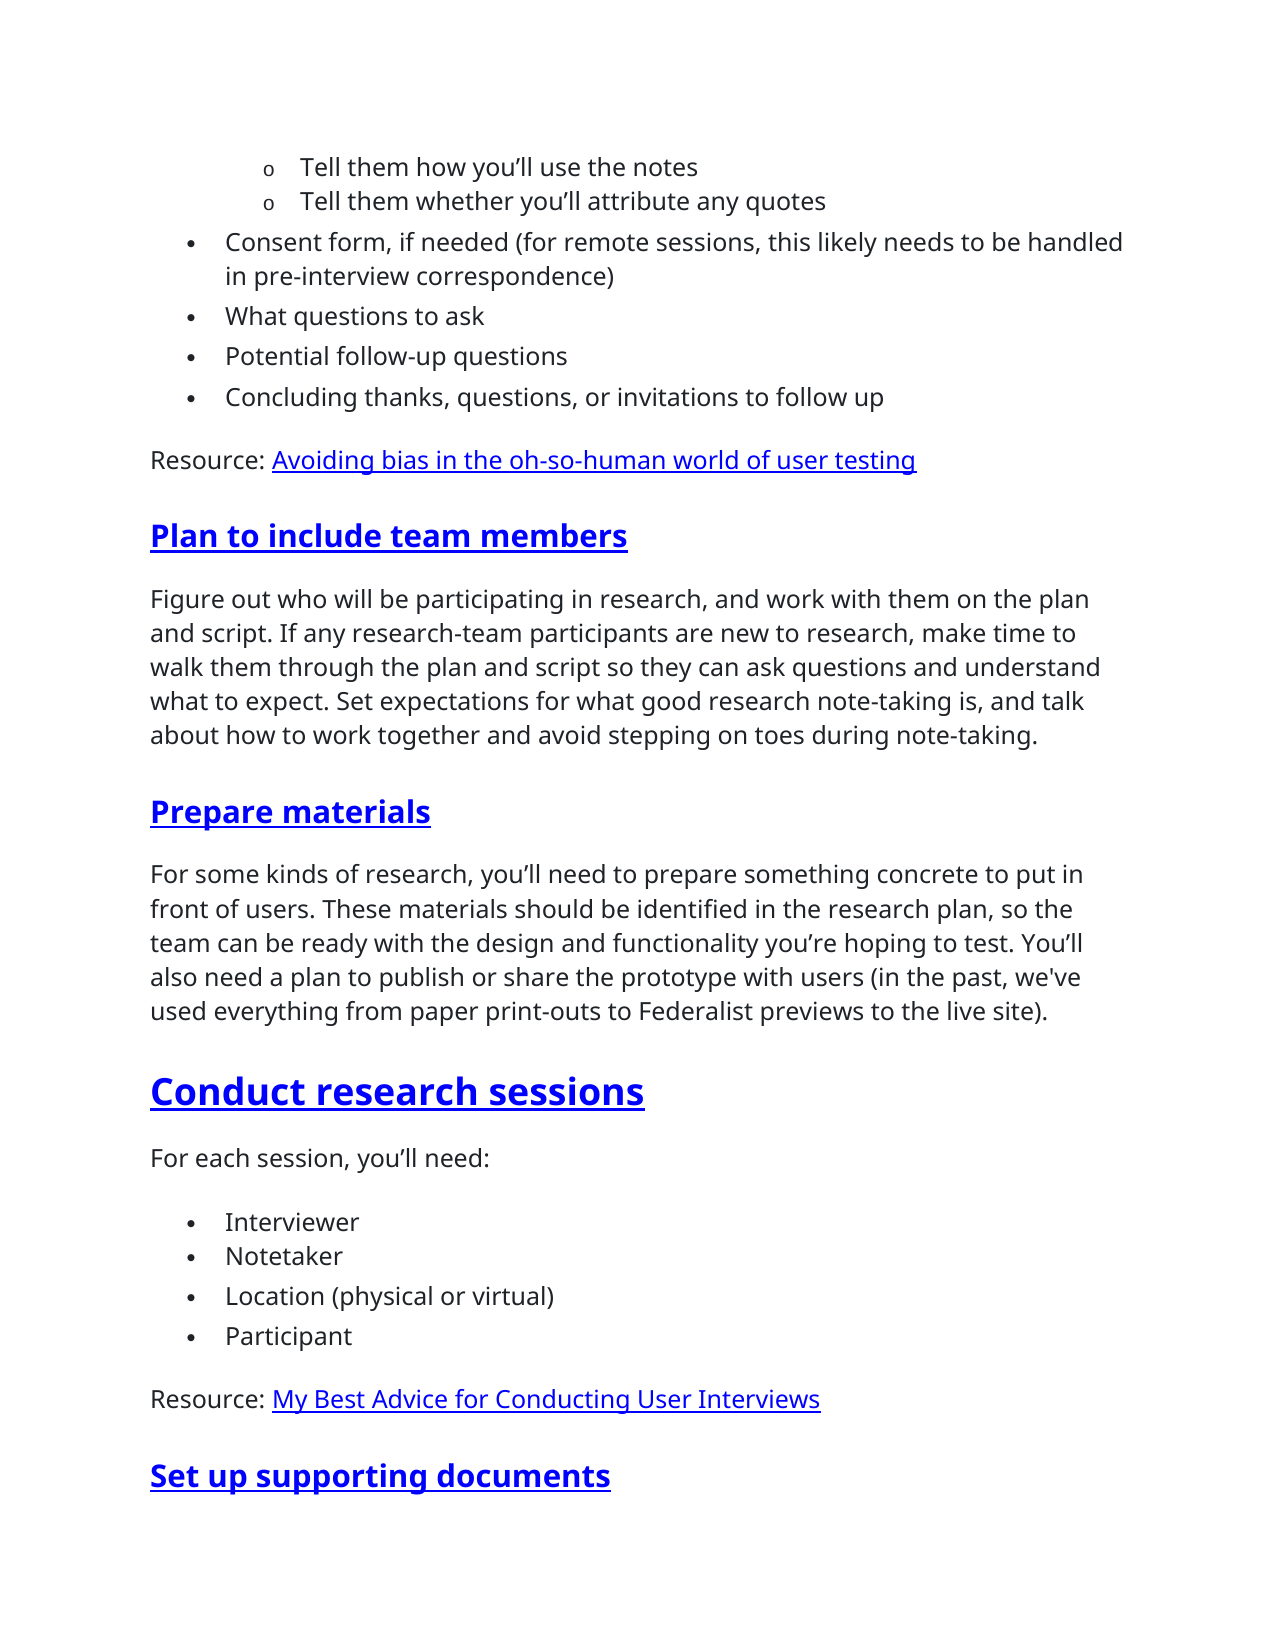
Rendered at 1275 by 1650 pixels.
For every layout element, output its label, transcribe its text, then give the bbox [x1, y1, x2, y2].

text Plan to include team members [150, 514, 1125, 557]
list Concluding thanks, questions, or invitations to follow up [187, 379, 1125, 413]
list What questions to ask [187, 299, 1125, 333]
text Resource: My Best Advice for Conducting User Interviews [150, 1382, 1125, 1416]
text Conduct research sessions [150, 1065, 1125, 1116]
list Participant [187, 1319, 1125, 1353]
text Prepare materials [150, 789, 1125, 832]
text For some kinds of research, you’ll need to prepare something concrete to put in front of users. These materials should be identified in the research plan, so the team can be ready with the design and functionality you’re hoping to test. You’ll also need a plan to publish or share the prototype with users (in the past, we've used everything from paper print-outs to Federalist previews to the live site). [150, 857, 1125, 1027]
list Tell them how you’ll use the notes [262, 150, 1125, 184]
text Resource: Avoiding bias in the oh-so-human world of user testing [150, 443, 1125, 477]
list Notetaker [187, 1238, 1125, 1272]
list Potential follow-up questions [187, 339, 1125, 373]
list Tell them whether you’ll attribute any quotes [262, 184, 1125, 218]
text For each session, you’ll need: [150, 1141, 1125, 1175]
list Interviewer [187, 1204, 1125, 1238]
text Figure out who will be participating in research, and work with them on the plan and script. If any research-team participants are new to research, make time to walk them through the plan and script so they can ask questions and understand what to expect. Set expectations for what good research note-taking is, and talk about how to work together and avoid stepping on toes during note-taking. [150, 582, 1125, 752]
list Consent form, if needed (for remote sessions, this likely needs to be handled in pre-interview correspondence) [187, 224, 1125, 292]
list Location (physical or virtual) [187, 1279, 1125, 1313]
text Set up supporting documents [150, 1454, 1125, 1496]
